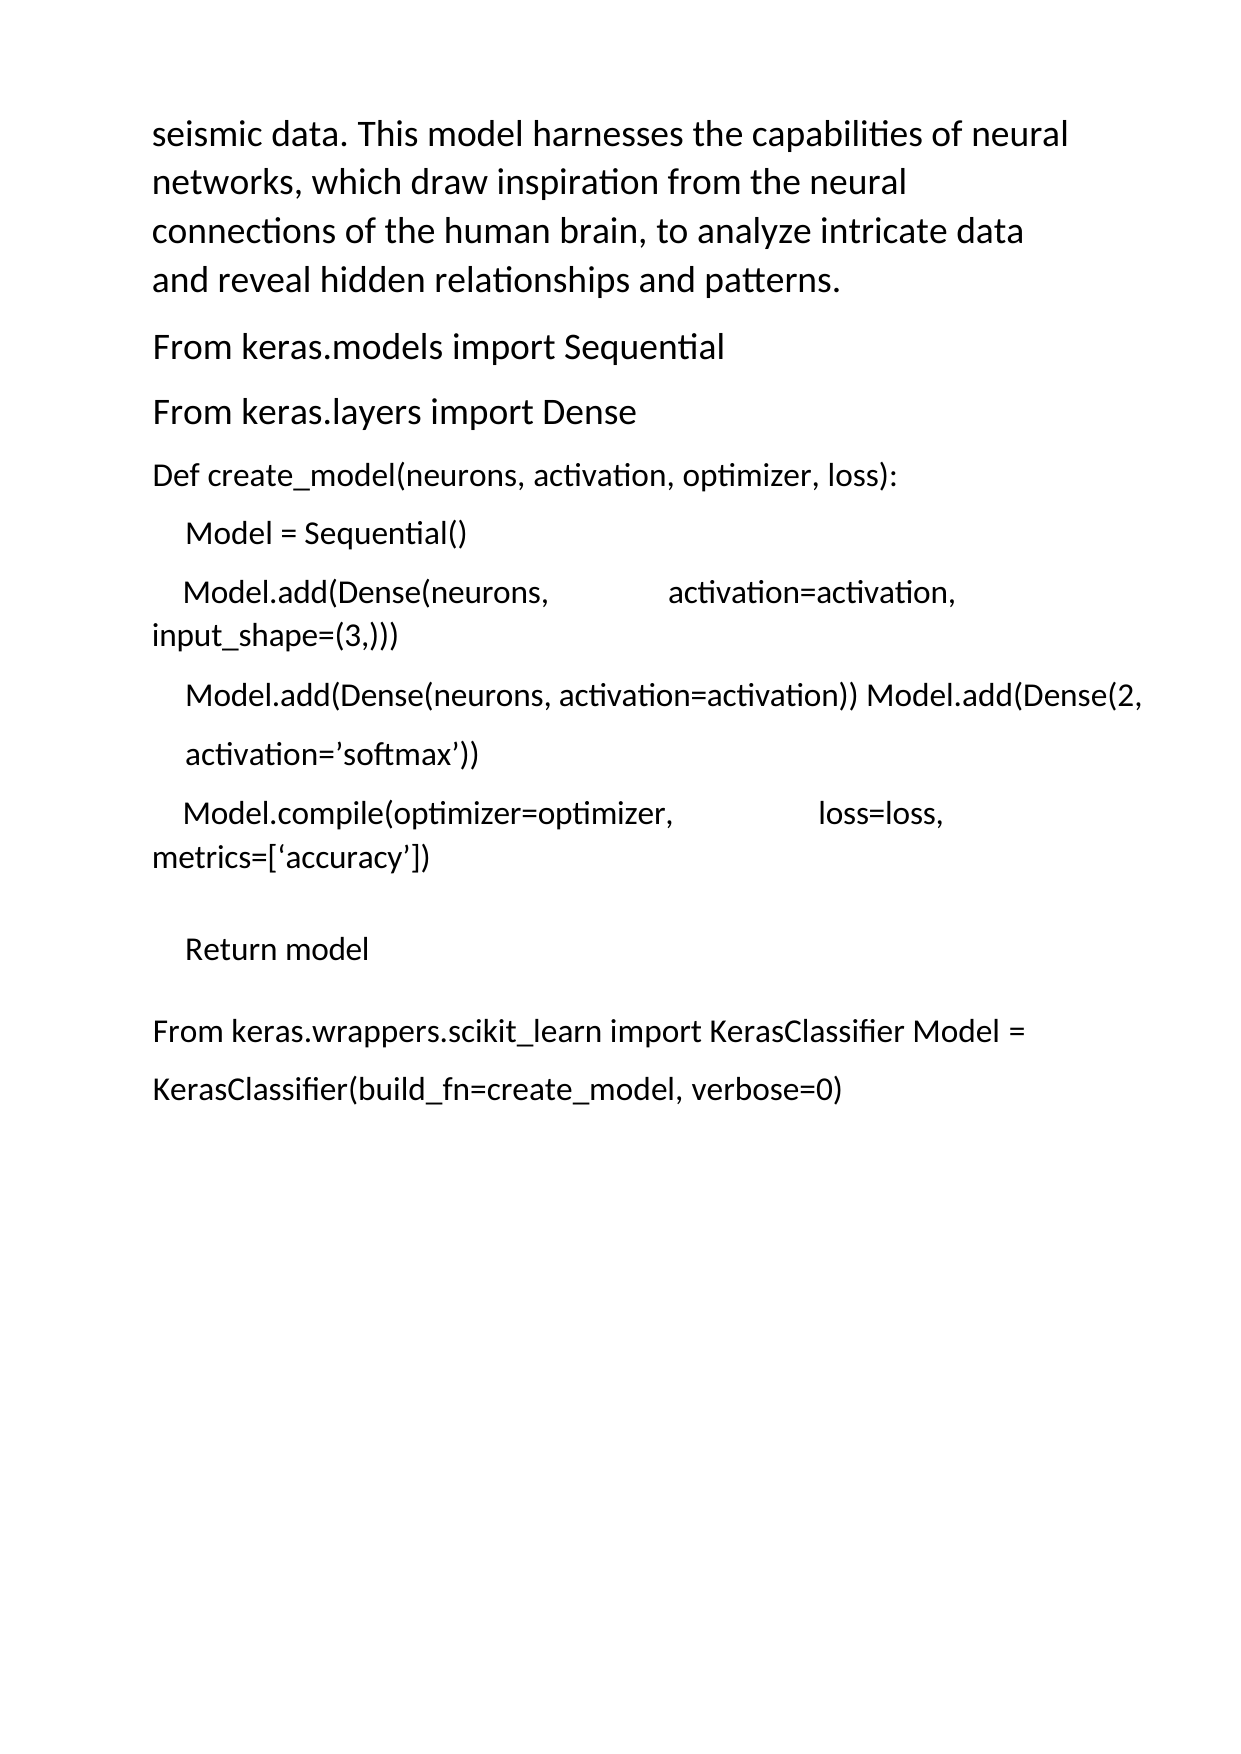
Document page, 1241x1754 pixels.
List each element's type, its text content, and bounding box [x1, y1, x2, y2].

text seismic data. This model harnesses the capabilities of neural networks, which draw inspiration from the neural [152, 110, 1201, 204]
text Return model [185, 928, 1201, 969]
text Model.add(Dense(neurons, activation=activation)) Model.add(Dense(2, activation=’softmax’)) [185, 674, 1201, 774]
text From keras.models import Sequential From keras.layers import Dense [153, 323, 774, 434]
text Model.compile(optimizer=optimizer, loss=loss, metrics=[‘accuracy’]) [152, 792, 962, 877]
text Model.add(Dense(neurons, activation=activation, input_shape=(3,))) [152, 571, 994, 654]
text From keras.wrappers.scikit_learn import KerasClassifier Model = KerasClassifier(build_fn=create_model, verbose=0) [153, 1010, 1069, 1109]
text Def create_model(neurons, activation, optimizer, loss): Model = Sequential() [152, 454, 985, 553]
text connections of the human brain, to analyze intricate data and reveal hidden relationships and patterns. [152, 207, 1069, 302]
